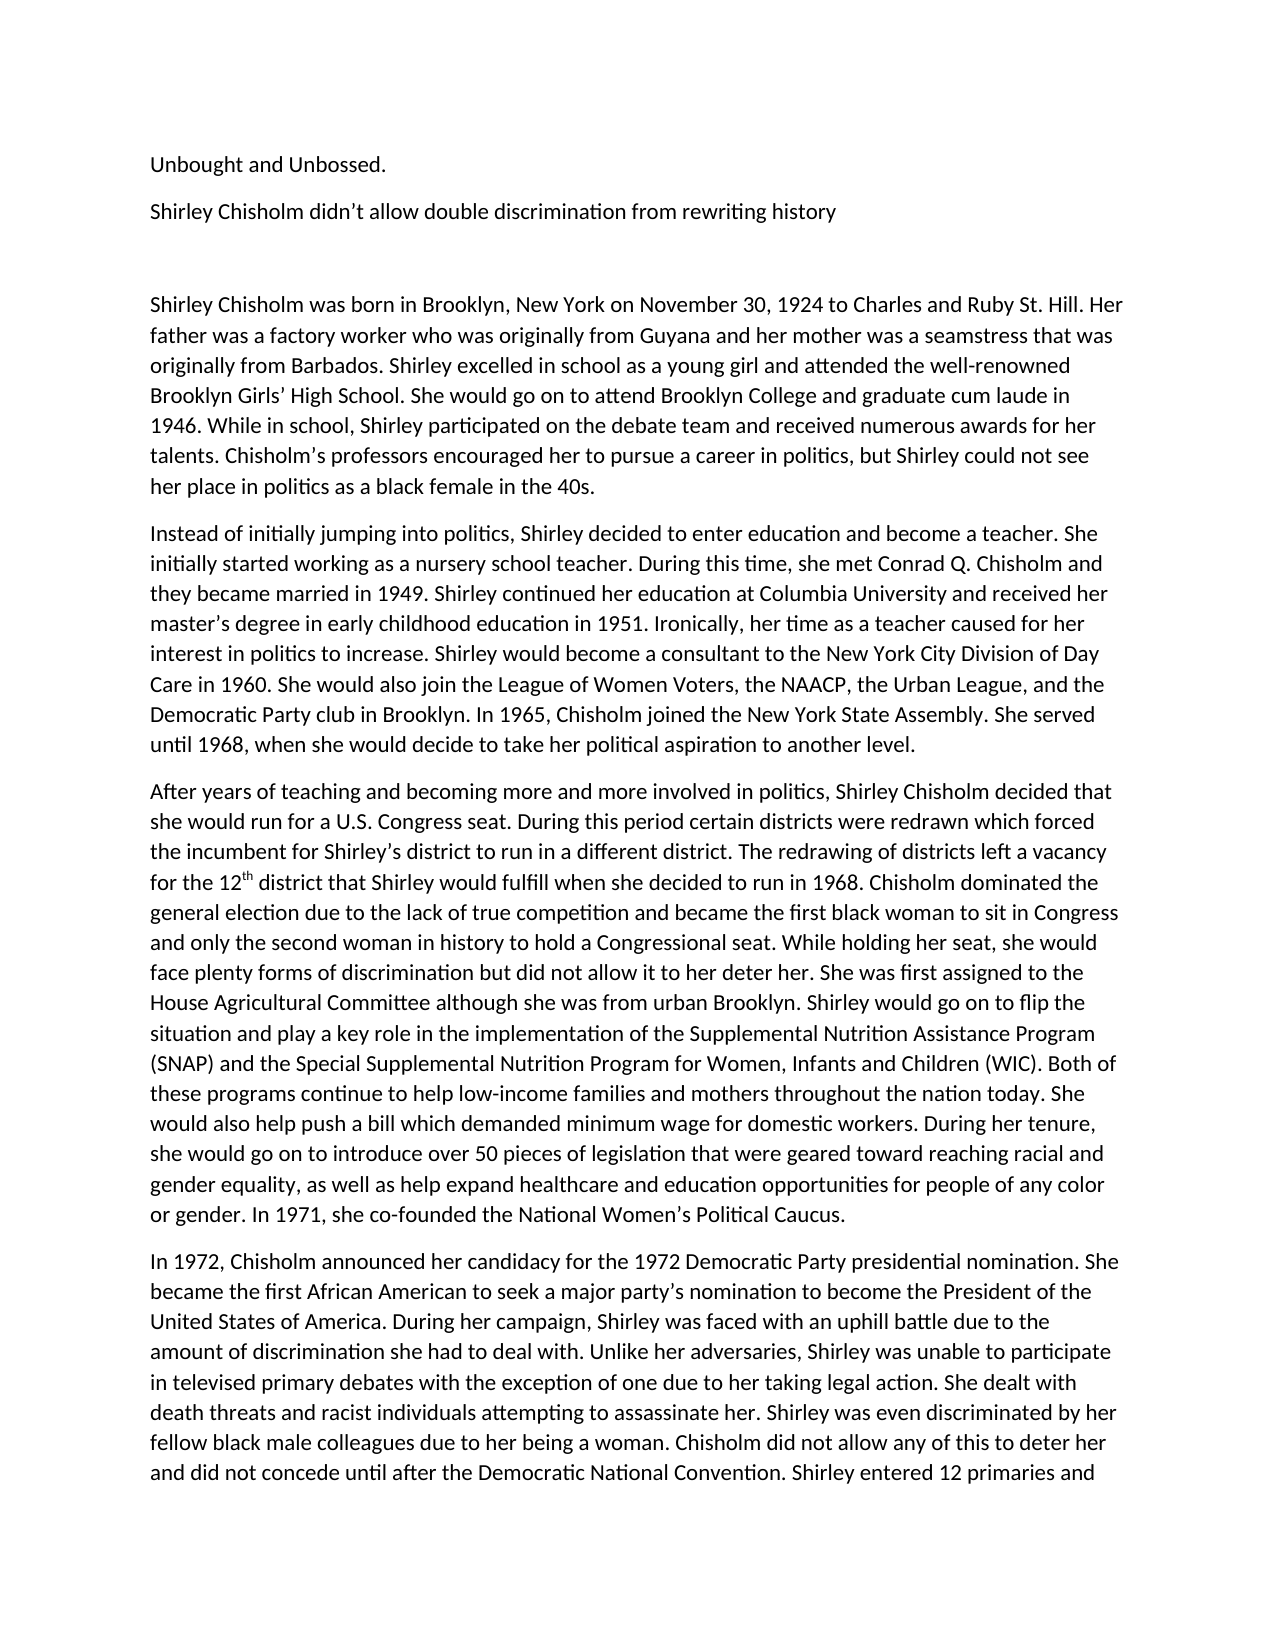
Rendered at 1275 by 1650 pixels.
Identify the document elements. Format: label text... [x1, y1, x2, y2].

text Instead of initially jumping into politics, Shirley decided to enter education and become a teacher. She initially started working as a nursery school teacher. During this time, she met Conrad Q. Chisholm and they became married in 1949. Shirley continued her education at Columbia University and received her master’s degree in early childhood education in 1951. Ironically, her time as a teacher caused for her interest in politics to increase. Shirley would become a consultant to the New York City Division of Day Care in 1960. She would also join the League of Women Voters, the NAACP, the Urban League, and the Democratic Party club in Brooklyn. In 1965, Chisholm joined the New York State Assembly. She served until 1968, when she would decide to take her political aspiration to another level. [150, 519, 1125, 758]
text After years of teaching and becoming more and more involved in politics, Shirley Chisholm decided that she would run for a U.S. Congress seat. During this period certain districts were redrawn which forced the incumbent for Shirley’s district to run in a different district. The redrawing of districts left a vacancy for the 12th district that Shirley would fulfill when she decided to run in 1968. Chisholm dominated the general election due to the lack of true competition and became the first black woman to sit in Congress and only the second woman in history to hold a Congressional seat. While holding her seat, she would face plenty forms of discrimination but did not allow it to her deter her. She was first assigned to the House Agricultural Committee although she was from urban Brooklyn. Shirley would go on to flip the situation and play a key role in the implementation of the Supplemental Nutrition Assistance Program (SNAP) and the Special Supplemental Nutrition Program for Women, Infants and Children (WIC). Both of these programs continue to help low-income families and mothers throughout the nation today. She would also help push a bill which demanded minimum wage for domestic workers. During her tenure, she would go on to introduce over 50 pieces of legislation that were geared toward reaching racial and gender equality, as well as help expand healthcare and education opportunities for people of any color or gender. In 1971, she co-founded the National Women’s Political Caucus. [150, 777, 1125, 1228]
text Shirley Chisholm was born in Brooklyn, New York on November 30, 1924 to Charles and Ruby St. Hill. Her father was a factory worker who was originally from Guyana and her mother was a seamstress that was originally from Barbados. Shirley excelled in school as a young girl and attended the well-renowned Brooklyn Girls’ High School. She would go on to attend Brooklyn College and graduate cum laude in 1946. While in school, Shirley participated on the debate team and received numerous awards for her talents. Chisholm’s professors encouraged her to pursue a career in politics, but Shirley could not see her place in politics as a black female in the 40s. [150, 291, 1125, 500]
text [150, 1247, 1125, 1486]
text Unbought and Unbossed. [150, 150, 1125, 178]
text Shirley Chisholm didn’t allow double discrimination from rewriting history [150, 197, 1125, 225]
